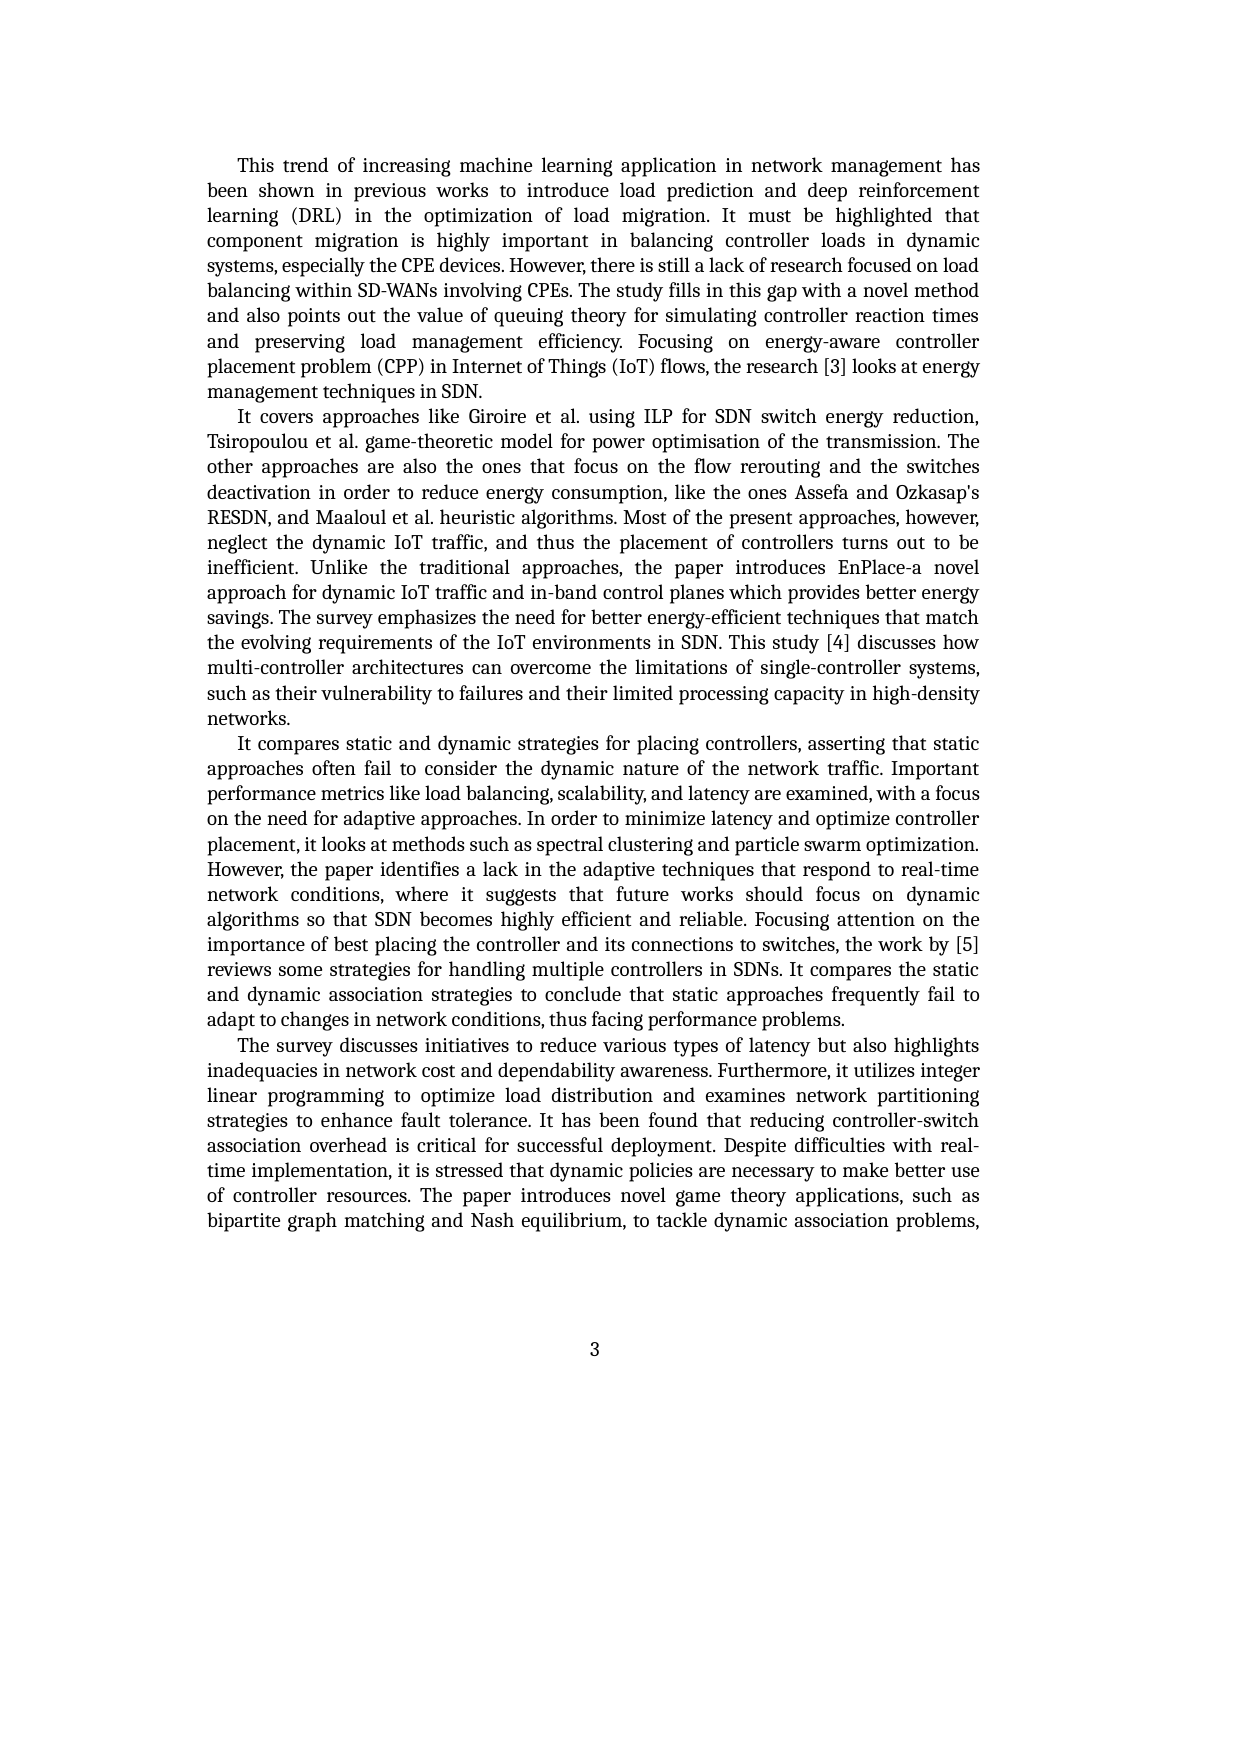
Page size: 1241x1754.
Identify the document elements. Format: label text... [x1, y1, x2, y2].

text This trend of increasing machine learning application in network management has been shown in previous works to introduce load prediction and deep reinforcement learning (DRL) in the optimization of load migration. It must be highlighted that component migration is highly important in balancing controller loads in dynamic systems, especially the CPE devices. However, there is still a lack of research focused on load balancing within SD-WANs involving CPEs. The study fills in this gap with a novel method and also points out the value of queuing theory for simulating controller reaction times and preserving load management efficiency. Focusing on energy-aware controller placement problem (CPP) in Internet of Things (IoT) flows, the research [3] looks at energy management techniques in SDN. [207, 153, 981, 403]
text It compares static and dynamic strategies for placing controllers, asserting that static approaches often fail to consider the dynamic nature of the network traffic. Important performance metrics like load balancing, scalability, and latency are examined, with a focus on the need for adaptive approaches. In order to minimize latency and optimize controller placement, it looks at methods such as spectral clustering and particle swarm optimization. However, the paper identifies a lack in the adaptive techniques that respond to real-time network conditions, where it suggests that future works should focus on dynamic algorithms so that SDN becomes highly efficient and reliable. Focusing attention on the importance of best placing the controller and its connections to switches, the work by [5] reviews some strategies for handling multiple controllers in SDNs. It compares the static and dynamic association strategies to conclude that static approaches frequently fail to adapt to changes in network conditions, thus facing performance problems. [207, 732, 981, 1032]
text It covers approaches like Giroire et al. using ILP for SDN switch energy reduction, Tsiropoulou et al. game-theoretic model for power optimisation of the transmission. The other approaches are also the ones that focus on the flow rerouting and the switches deactivation in order to reduce energy consumption, like the ones Assefa and Ozkasap's RESDN, and Maaloul et al. heuristic algorithms. Most of the present approaches, however, neglect the dynamic IoT traffic, and thus the placement of controllers turns out to be inefficient. Unlike the traditional approaches, the paper introduces EnPlace-a novel approach for dynamic IoT traffic and in-band control planes which provides better energy savings. The survey emphasizes the need for better energy-efficient techniques that match the evolving requirements of the IoT environments in SDN. This study [4] discusses how multi-controller architectures can overcome the limitations of single-controller systems, such as their vulnerability to failures and their limited processing capacity in high-density networks. [207, 405, 981, 730]
